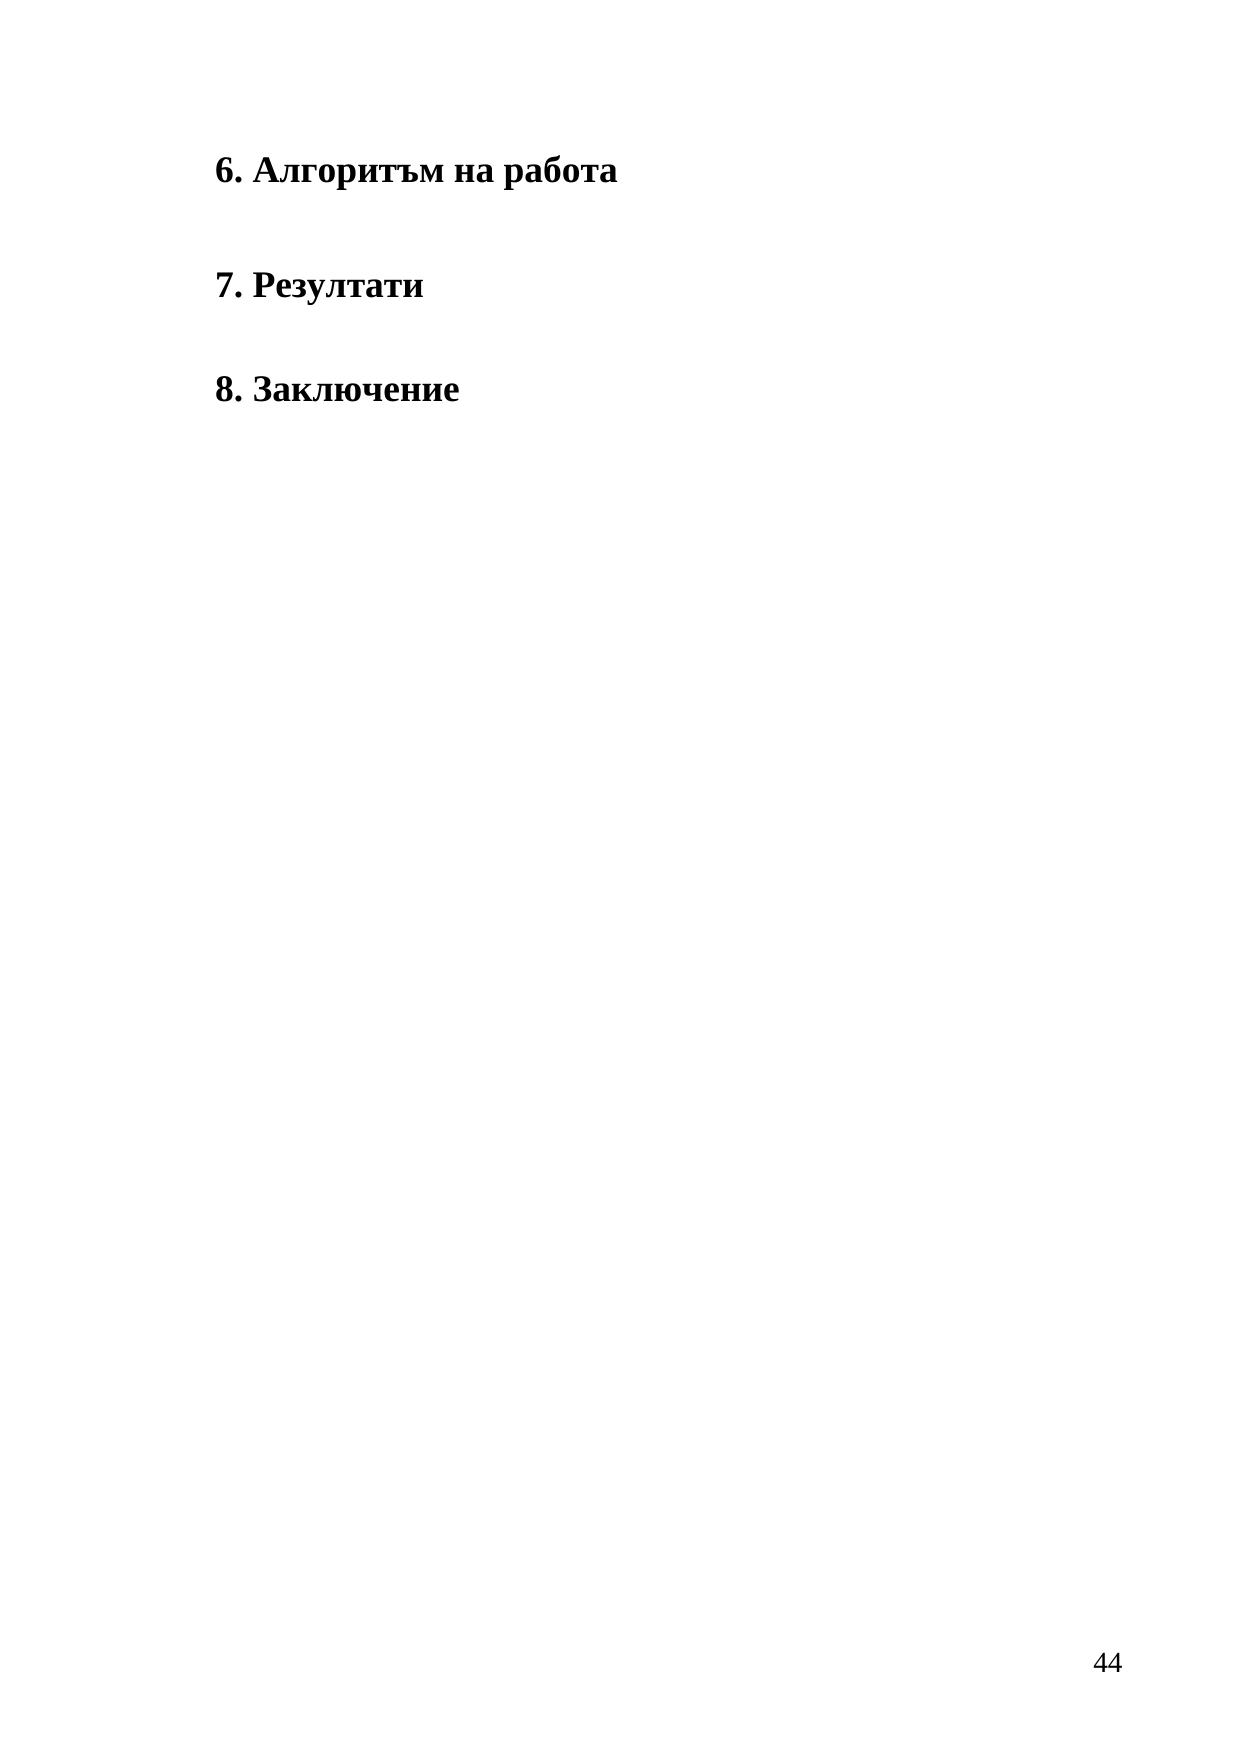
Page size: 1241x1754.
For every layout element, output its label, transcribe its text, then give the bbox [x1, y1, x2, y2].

subtitle Алгоритъм на работа [215, 148, 1122, 191]
subtitle Заключение [215, 366, 1122, 409]
subtitle Резултати [215, 263, 1122, 306]
